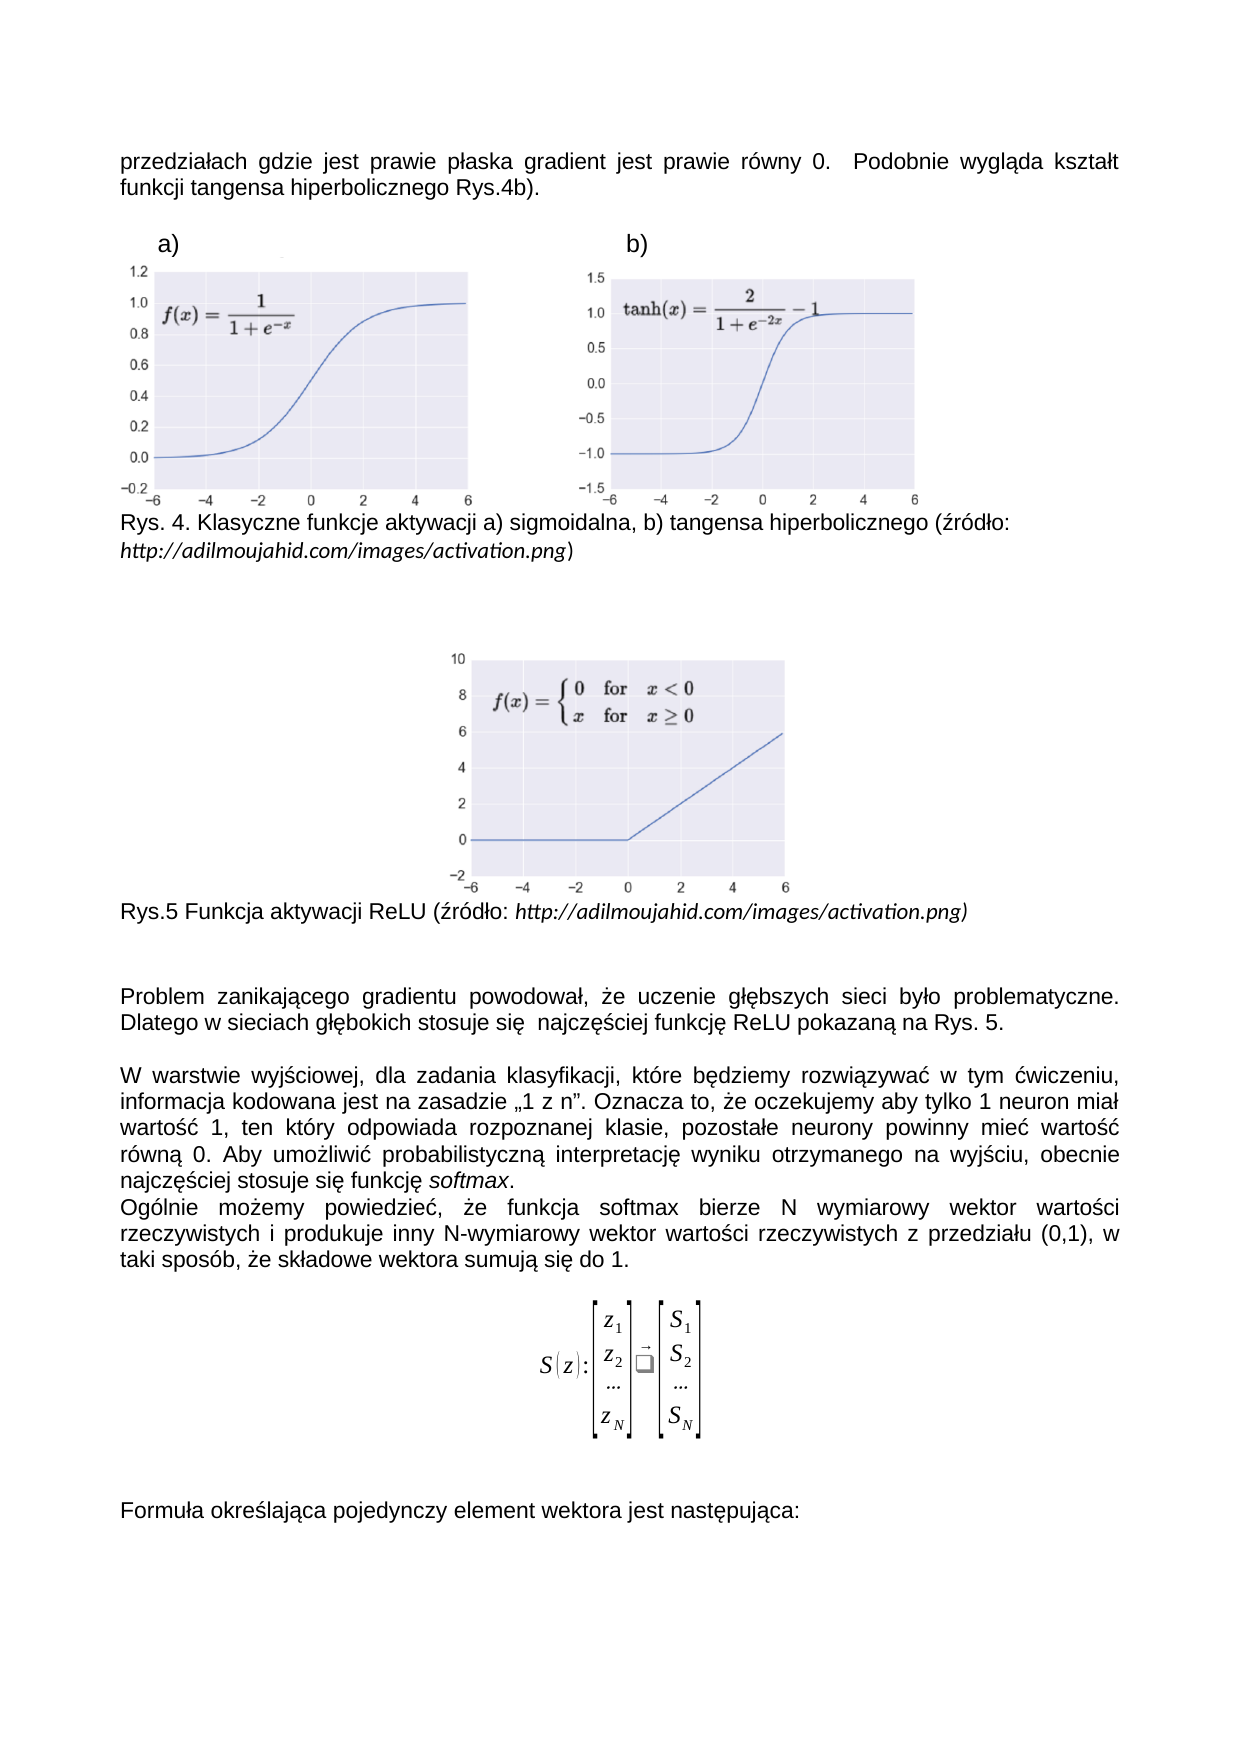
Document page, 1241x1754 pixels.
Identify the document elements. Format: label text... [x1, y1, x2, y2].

text Rys. 4. Klasyczne funkcje aktywacji a) sigmoidalna, b) tangensa hiperbolicznego (źródło: http://adilmoujahid.com/images/activation.png) [120, 509, 1120, 564]
text Formuła określająca pojedynczy element wektora jest następująca: [120, 1497, 1120, 1523]
text Problem zanikającego gradientu powodował, że uczenie głębszych sieci było problematyczne. Dlatego w sieciach głębokich stosuje się najczęściej funkcję ReLU pokazaną na Rys. 5. [120, 983, 1120, 1035]
text Rys.5 Funkcja aktywacji ReLU (źródło: http://adilmoujahid.com/images/activation.png) [120, 897, 1120, 925]
text Ogólnie możemy powiedzieć, że funkcja softmax bierze N wymiarowy wektor wartości rzeczywistych i produkuje inny N-wymiarowy wektor wartości rzeczywistych z przedziału (0,1), w taki sposób, że składowe wektora sumują się do 1. [120, 1193, 1120, 1272]
list b) [157, 229, 1120, 258]
picture [577, 267, 920, 510]
picture [120, 257, 475, 510]
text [120, 148, 1120, 200]
picture [447, 650, 793, 897]
text W warstwie wyjściowej, dla zadania klasyfikacji, które będziemy rozwiązywać w tym ćwiczeniu, informacja kodowana jest na zasadzie „1 z n”. Oznacza to, że oczekujemy aby tylko 1 neuron miał wartość 1, ten który odpowiada rozpoznanej klasie, pozostałe neurony powinny mieć wartość równą 0. Aby umożliwić probabilistyczną interpretację wyniku otrzymanego na wyjściu, obecnie najczęściej stosuje się funkcję softmax. [120, 1062, 1120, 1193]
